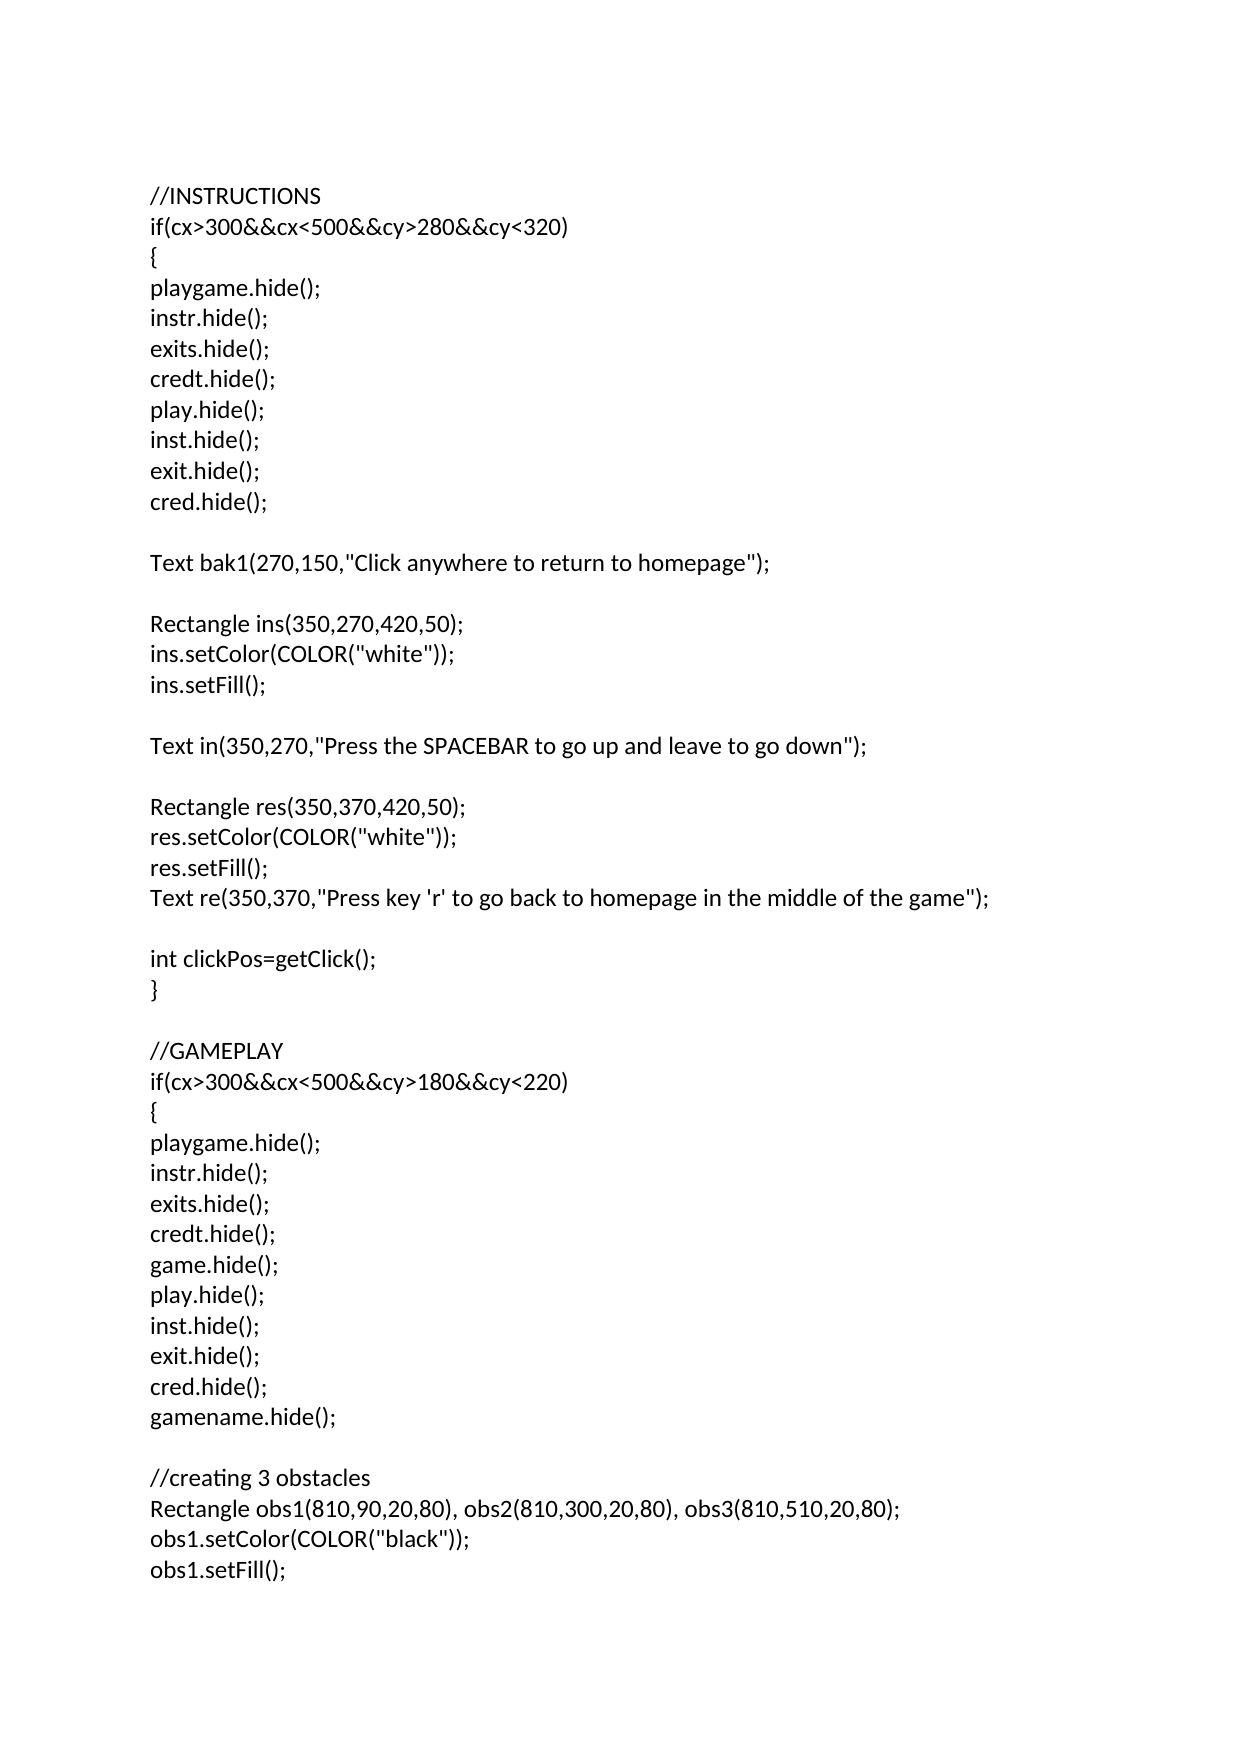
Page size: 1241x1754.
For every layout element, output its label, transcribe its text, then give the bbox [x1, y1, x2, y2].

text obs1.setFill(); [150, 1554, 1090, 1584]
text exits.hide(); [150, 1188, 1090, 1218]
text credt.hide(); [150, 1218, 1090, 1249]
text } [150, 974, 1090, 1004]
text game.hide(); [150, 1249, 1090, 1279]
text { [150, 1096, 1090, 1127]
text //creating 3 obstacles [150, 1462, 1090, 1493]
text //GAMEPLAY [150, 1035, 1090, 1066]
text cred.hide(); [150, 486, 1090, 516]
text Rectangle obs1(810,90,20,80), obs2(810,300,20,80), obs3(810,510,20,80); [150, 1493, 1090, 1523]
text Text re(350,370,"Press key 'r' to go back to homepage in the middle of the game"); [150, 882, 1090, 913]
text instr.hide(); [150, 1157, 1090, 1188]
text gamename.hide(); [150, 1401, 1090, 1432]
text Rectangle ins(350,270,420,50); [150, 608, 1090, 638]
text res.setFill(); [150, 852, 1090, 882]
text inst.hide(); [150, 425, 1090, 455]
text Rectangle res(350,370,420,50); [150, 791, 1090, 821]
text Text bak1(270,150,"Click anywhere to return to homepage"); [150, 547, 1090, 577]
text Text in(350,270,"Press the SPACEBAR to go up and leave to go down"); [150, 730, 1090, 760]
text res.setColor(COLOR("white")); [150, 821, 1090, 852]
text ins.setFill(); [150, 669, 1090, 699]
text ins.setColor(COLOR("white")); [150, 638, 1090, 669]
text credt.hide(); [150, 364, 1090, 394]
text exit.hide(); [150, 455, 1090, 486]
text play.hide(); [150, 1279, 1090, 1310]
text playgame.hide(); [150, 272, 1090, 303]
text if(cx>300&&cx<500&&cy>180&&cy<220) [150, 1066, 1090, 1096]
text { [150, 242, 1090, 272]
text if(cx>300&&cx<500&&cy>280&&cy<320) [150, 211, 1090, 242]
text exits.hide(); [150, 333, 1090, 364]
text playgame.hide(); [150, 1127, 1090, 1157]
text play.hide(); [150, 394, 1090, 425]
text //INSTRUCTIONS [150, 181, 1090, 211]
text exit.hide(); [150, 1340, 1090, 1371]
text int clickPos=getClick(); [150, 943, 1090, 974]
text inst.hide(); [150, 1310, 1090, 1340]
text cred.hide(); [150, 1371, 1090, 1401]
text instr.hide(); [150, 303, 1090, 333]
text obs1.setColor(COLOR("black")); [150, 1523, 1090, 1554]
